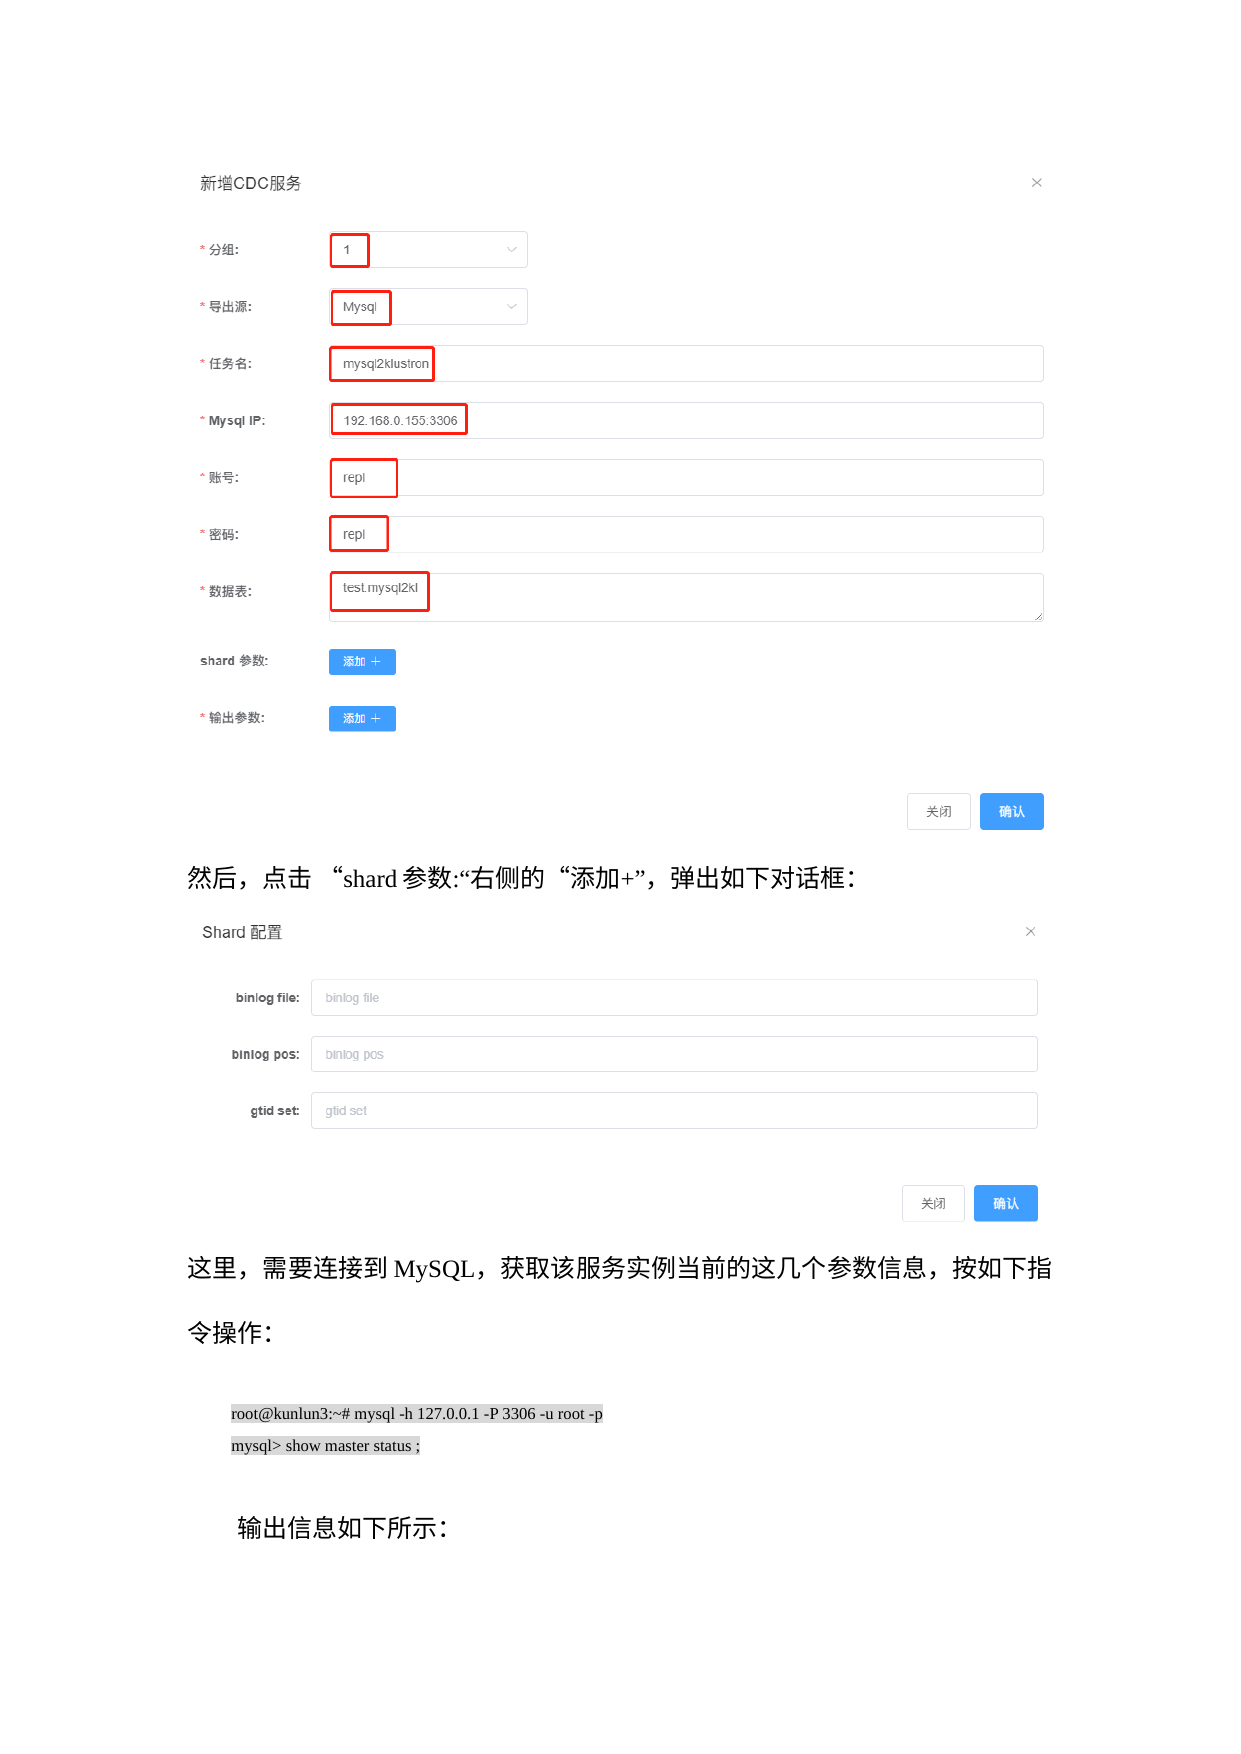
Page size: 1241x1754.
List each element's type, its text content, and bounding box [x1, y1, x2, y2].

text 然后，点击 “shard参数:“右侧的“添加+”，弹出如下对话框： [187, 844, 1053, 909]
text mysql> show master status ; [231, 1429, 1053, 1462]
text 输出信息如下所示： [187, 1494, 1053, 1559]
text root@kunlun3:~# mysql -h 127.0.0.1 -P 3306 -u root -p [231, 1397, 1053, 1429]
picture [187, 909, 1053, 1232]
text 这里，需要连接到MySQL，获取该服务实例当前的这几个参数信息，按如下指令操作： [187, 1234, 1053, 1364]
picture [187, 162, 1053, 843]
